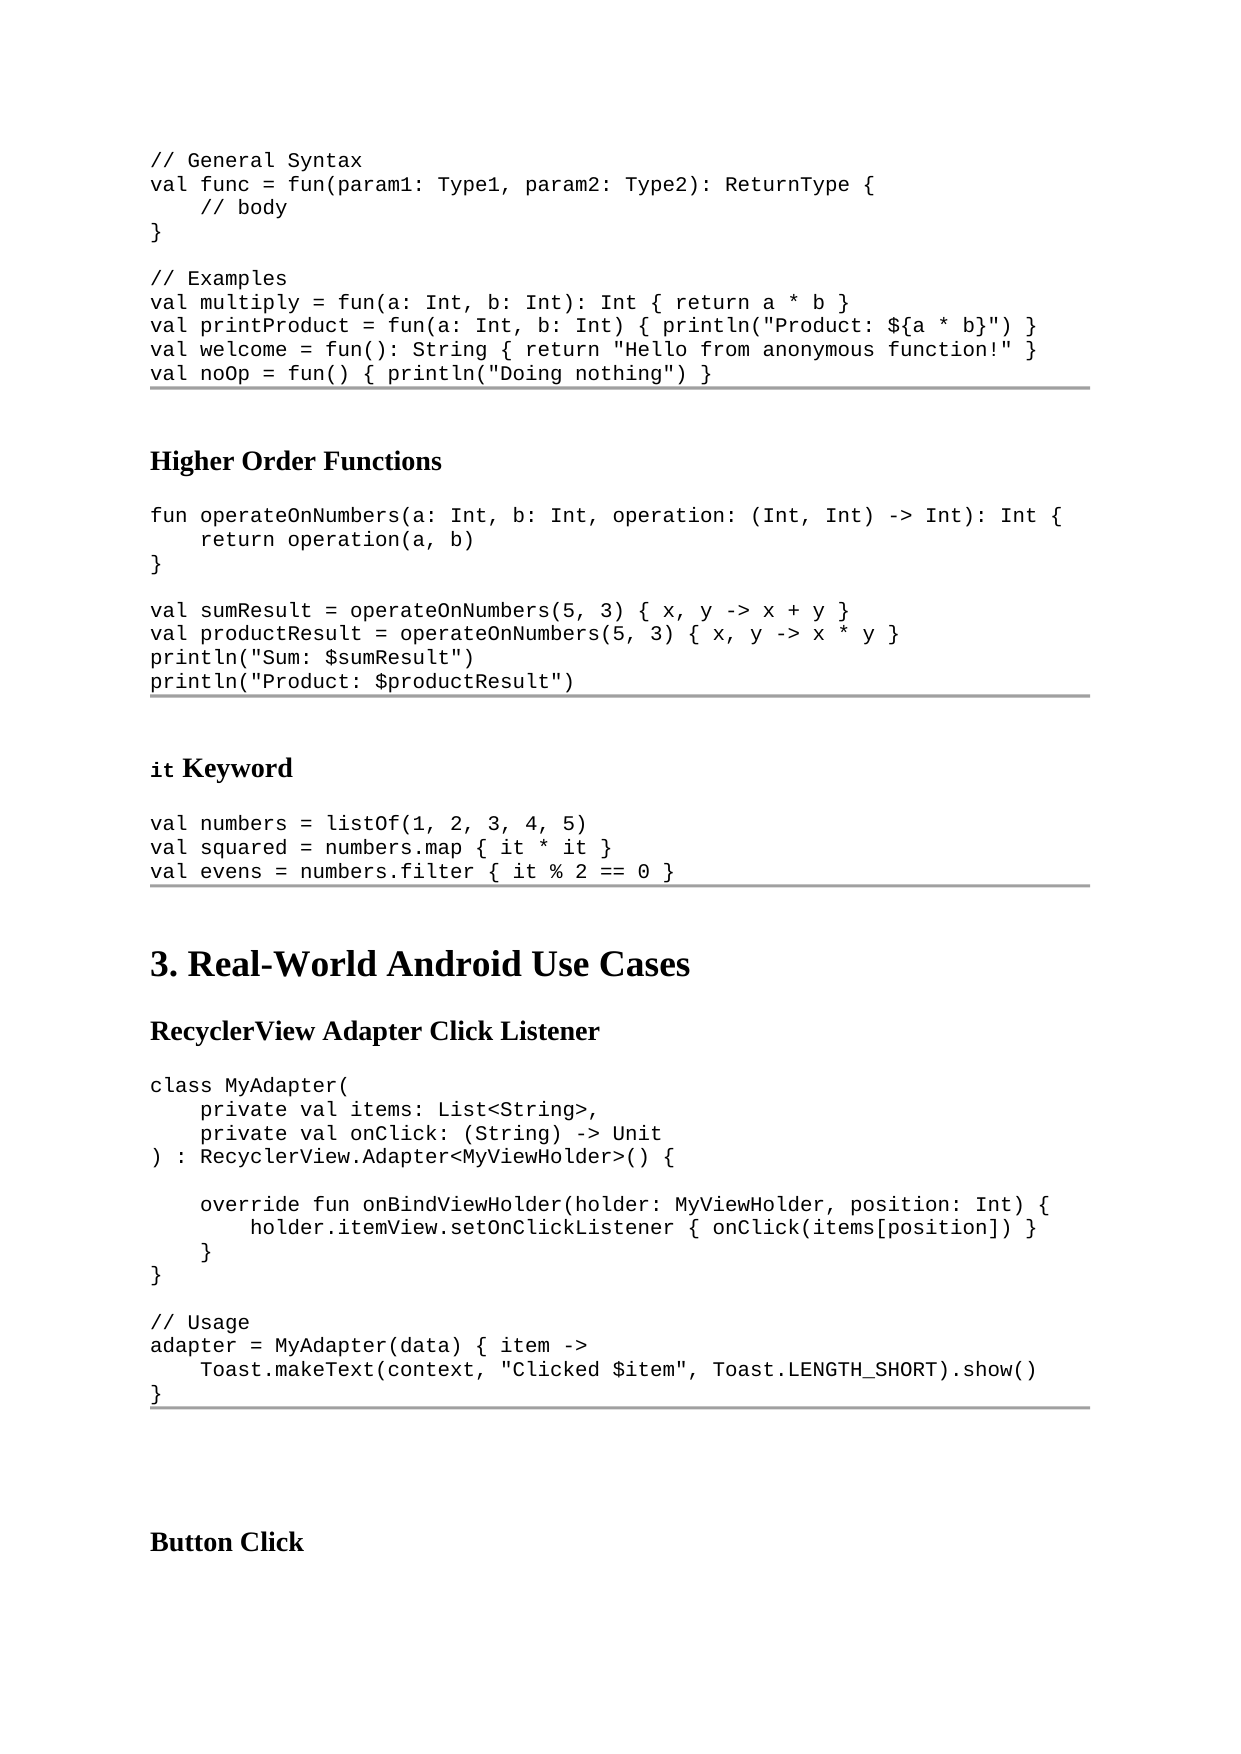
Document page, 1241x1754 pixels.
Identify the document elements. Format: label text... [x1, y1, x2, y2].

text // Usage [150, 1312, 1090, 1335]
text val noOp = fun() { println("Doing nothing") } [150, 363, 1090, 386]
text // General Syntax [150, 150, 1090, 174]
text Button Click [150, 1525, 1090, 1557]
text val multiply = fun(a: Int, b: Int): Int { return a * b } [150, 292, 1090, 316]
text val numbers = listOf(1, 2, 3, 4, 5) [150, 813, 1090, 837]
text 3. Real-World Android Use Cases [150, 941, 1090, 984]
text override fun onBindViewHolder(holder: MyViewHolder, position: Int) { [150, 1193, 1090, 1217]
text } [150, 1241, 1090, 1264]
text val printProduct = fun(a: Int, b: Int) { println("Product: ${a * b}") } [150, 316, 1090, 339]
text class MyAdapter( [150, 1075, 1090, 1099]
text ) : RecyclerView.Adapter<MyViewHolder>() { [150, 1146, 1090, 1170]
text } [150, 1383, 1090, 1406]
text // body [150, 197, 1090, 221]
text println("Sum: $sumResult") [150, 647, 1090, 671]
text val squared = numbers.map { it * it } [150, 837, 1090, 861]
text val evens = numbers.filter { it % 2 == 0 } [150, 861, 1090, 884]
text RecyclerView Adapter Click Listener [150, 1014, 1090, 1046]
text private val items: List<String>, [150, 1099, 1090, 1123]
text val sumResult = operateOnNumbers(5, 3) { x, y -> x + y } [150, 600, 1090, 623]
text } [150, 221, 1090, 244]
text } [150, 1264, 1090, 1288]
text it Keyword [150, 752, 1090, 784]
text holder.itemView.setOnClickListener { onClick(items[position]) } [150, 1217, 1090, 1241]
text } [150, 552, 1090, 576]
text return operation(a, b) [150, 529, 1090, 552]
text val welcome = fun(): String { return "Hello from anonymous function!" } [150, 339, 1090, 363]
text adapter = MyAdapter(data) { item -> [150, 1335, 1090, 1359]
text Toast.makeText(context, "Clicked $item", Toast.LENGTH_SHORT).show() [150, 1359, 1090, 1383]
text // Examples [150, 268, 1090, 292]
text val func = fun(param1: Type1, param2: Type2): ReturnType { [150, 174, 1090, 197]
text fun operateOnNumbers(a: Int, b: Int, operation: (Int, Int) -> Int): Int { [150, 505, 1090, 529]
text Higher Order Functions [150, 444, 1090, 476]
text val productResult = operateOnNumbers(5, 3) { x, y -> x * y } [150, 623, 1090, 647]
text println("Product: $productResult") [150, 671, 1090, 694]
text private val onClick: (String) -> Unit [150, 1123, 1090, 1146]
